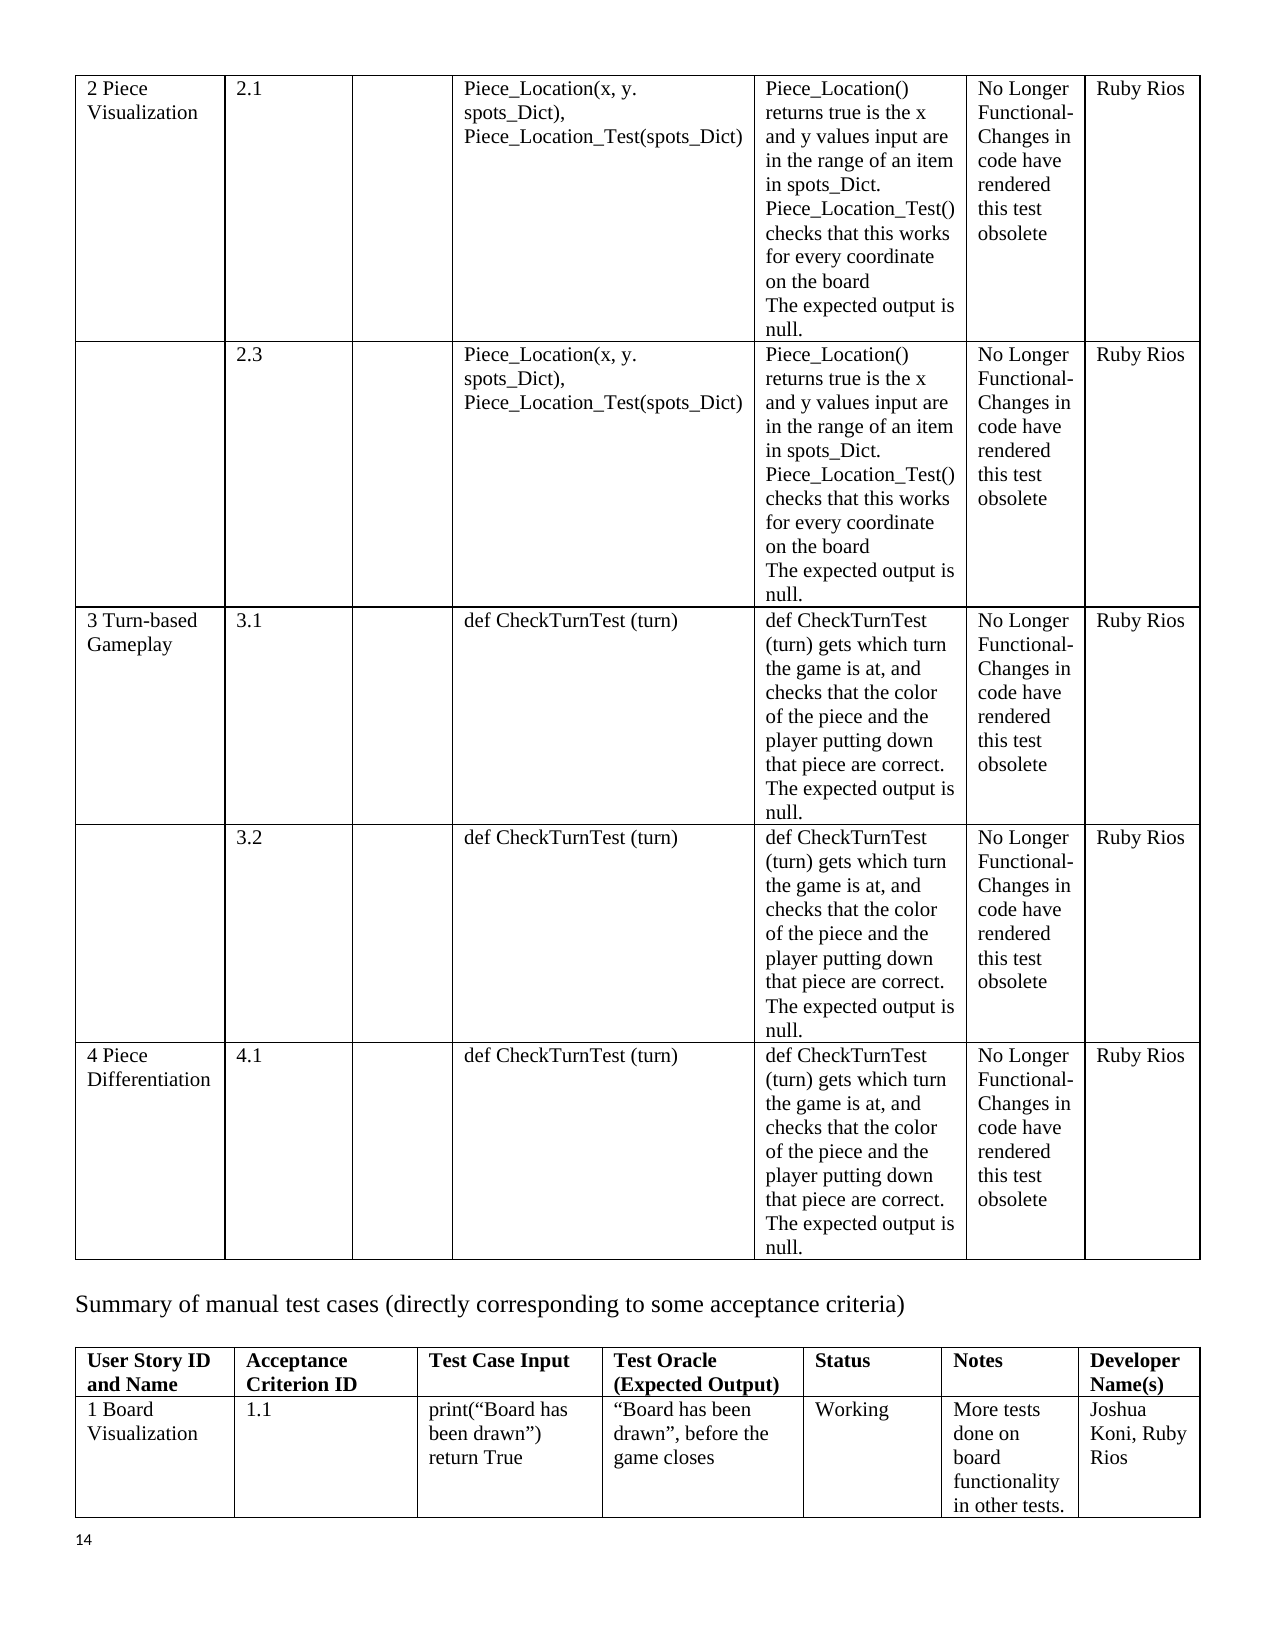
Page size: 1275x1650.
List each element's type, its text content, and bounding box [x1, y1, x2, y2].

table_header Test Case Input [418, 1348, 602, 1396]
table_cell def CheckTurnTest (turn) [453, 608, 754, 824]
table_header Developer Name(s) [1079, 1348, 1199, 1396]
table_cell def CheckTurnTest (turn) gets which turn the game is at, and checks that the color of the piece and the player putting down that piece are correct. The expected output is null. [755, 1043, 966, 1259]
table_header User Story ID and Name [76, 1348, 234, 1396]
table_header Status [804, 1348, 941, 1396]
table_cell “Board has been drawn”, before the game closes [603, 1397, 803, 1517]
table_header Acceptance Criterion ID [235, 1348, 417, 1396]
table_cell 2.1 [226, 76, 352, 341]
table_cell No Longer Functional- Changes in code have rendered this test obsolete [967, 825, 1084, 1042]
table_cell No Longer Functional- Changes in code have rendered this test obsolete [967, 608, 1084, 824]
table_cell [353, 76, 452, 341]
table_cell Ruby Rios [1086, 342, 1199, 606]
table_cell 4 Piece Differentiation [76, 1043, 224, 1259]
table_cell Ruby Rios [1086, 825, 1199, 1042]
table_cell 2.3 [226, 342, 352, 606]
table_cell [353, 342, 452, 606]
table_cell Ruby Rios [1086, 76, 1199, 341]
table_cell 1.1 [235, 1397, 417, 1517]
table_header Notes [942, 1348, 1078, 1396]
table_cell No Longer Functional- Changes in code have rendered this test obsolete [967, 342, 1084, 606]
table_cell def CheckTurnTest (turn) [453, 1043, 754, 1259]
table_cell Ruby Rios [1086, 608, 1199, 824]
table_cell 1 Board Visualization [76, 1397, 234, 1517]
table_cell def CheckTurnTest (turn) gets which turn the game is at, and checks that the color of the piece and the player putting down that piece are correct. The expected output is null. [755, 608, 966, 824]
table_cell 3 Turn-based Gameplay [76, 608, 224, 824]
table_cell def CheckTurnTest (turn) gets which turn the game is at, and checks that the color of the piece and the player putting down that piece are correct. The expected output is null. [755, 825, 966, 1042]
table_cell [76, 825, 224, 1042]
table_cell Joshua Koni, Ruby Rios [1079, 1397, 1199, 1517]
table_cell [353, 1043, 452, 1259]
table_cell Piece_Location(x, y. spots_Dict), Piece_Location_Test(spots_Dict) [453, 76, 754, 341]
table_cell 3.2 [226, 825, 352, 1042]
table_cell Ruby Rios [1086, 1043, 1199, 1259]
text Summary of manual test cases (directly corresponding to some acceptance criteria) [75, 1289, 1200, 1318]
table_cell [353, 825, 452, 1042]
table_cell 3.1 [226, 608, 352, 824]
table_cell Piece_Location() returns true is the x and y values input are in the range of an item in spots_Dict. Piece_Location_Test() checks that this works for every coordinate on the board The expected output is null. [755, 342, 966, 606]
table_cell Piece_Location(x, y. spots_Dict), Piece_Location_Test(spots_Dict) [453, 342, 754, 606]
table_cell 2 Piece Visualization [76, 76, 224, 341]
table_cell print(“Board has been drawn”) return True [418, 1397, 602, 1517]
table_cell No Longer Functional- Changes in code have rendered this test obsolete [967, 76, 1084, 341]
table_cell Working [804, 1397, 941, 1517]
table_cell [76, 342, 224, 606]
table_cell def CheckTurnTest (turn) [453, 825, 754, 1042]
table_cell No Longer Functional- Changes in code have rendered this test obsolete [967, 1043, 1084, 1259]
table_header Test Oracle (Expected Output) [603, 1348, 803, 1396]
table_cell More tests done on board functionality in other tests. [942, 1397, 1078, 1517]
table_cell [353, 608, 452, 824]
table_cell 4.1 [226, 1043, 352, 1259]
table_cell Piece_Location() returns true is the x and y values input are in the range of an item in spots_Dict. Piece_Location_Test() checks that this works for every coordinate on the board The expected output is null. [755, 76, 966, 341]
